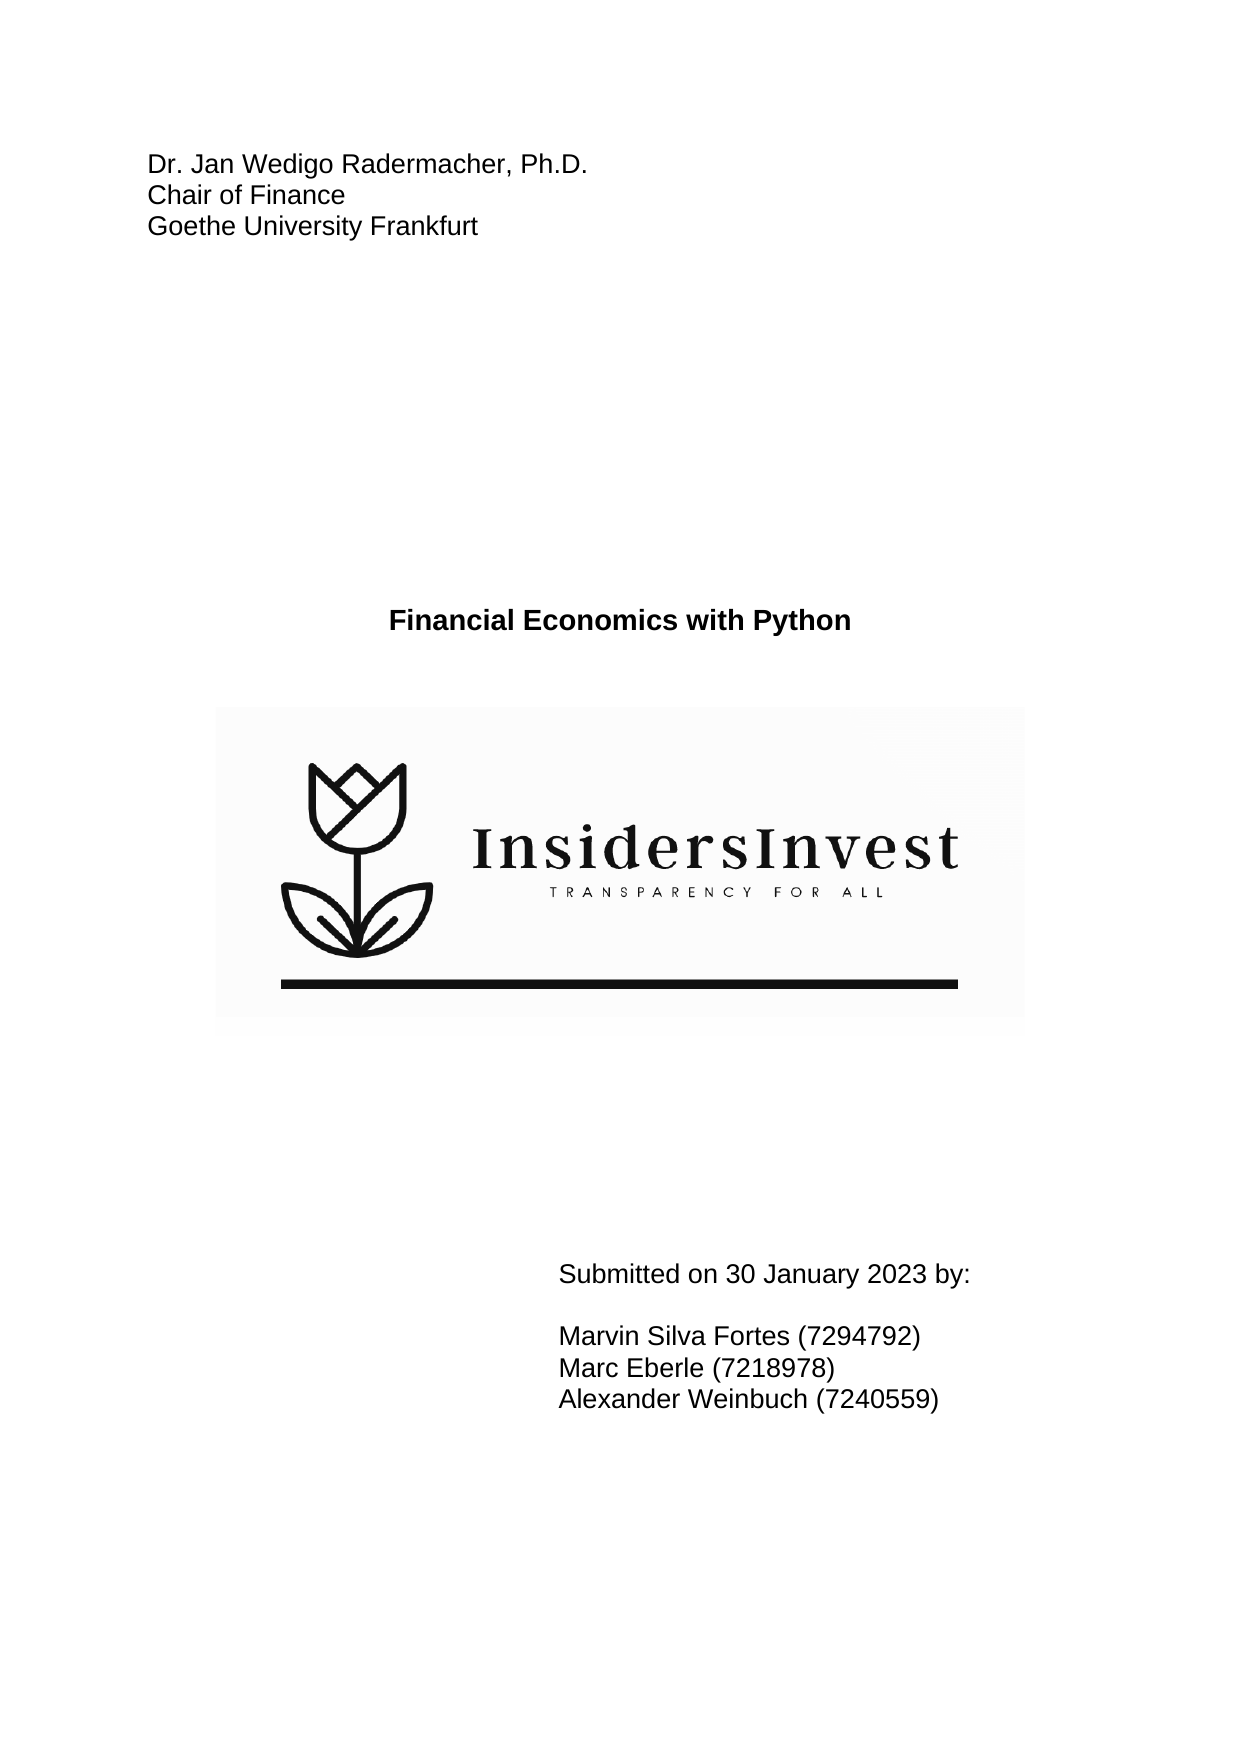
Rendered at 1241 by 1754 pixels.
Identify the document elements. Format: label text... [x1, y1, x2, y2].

text Chair of Finance [147, 179, 1093, 210]
text Goethe University Frankfurt [147, 210, 1054, 241]
text Dr. Jan Wedigo Radermacher, Ph.D. [147, 148, 1093, 179]
picture [215, 707, 1025, 1036]
text Financial Economics with Python [148, 603, 1093, 636]
